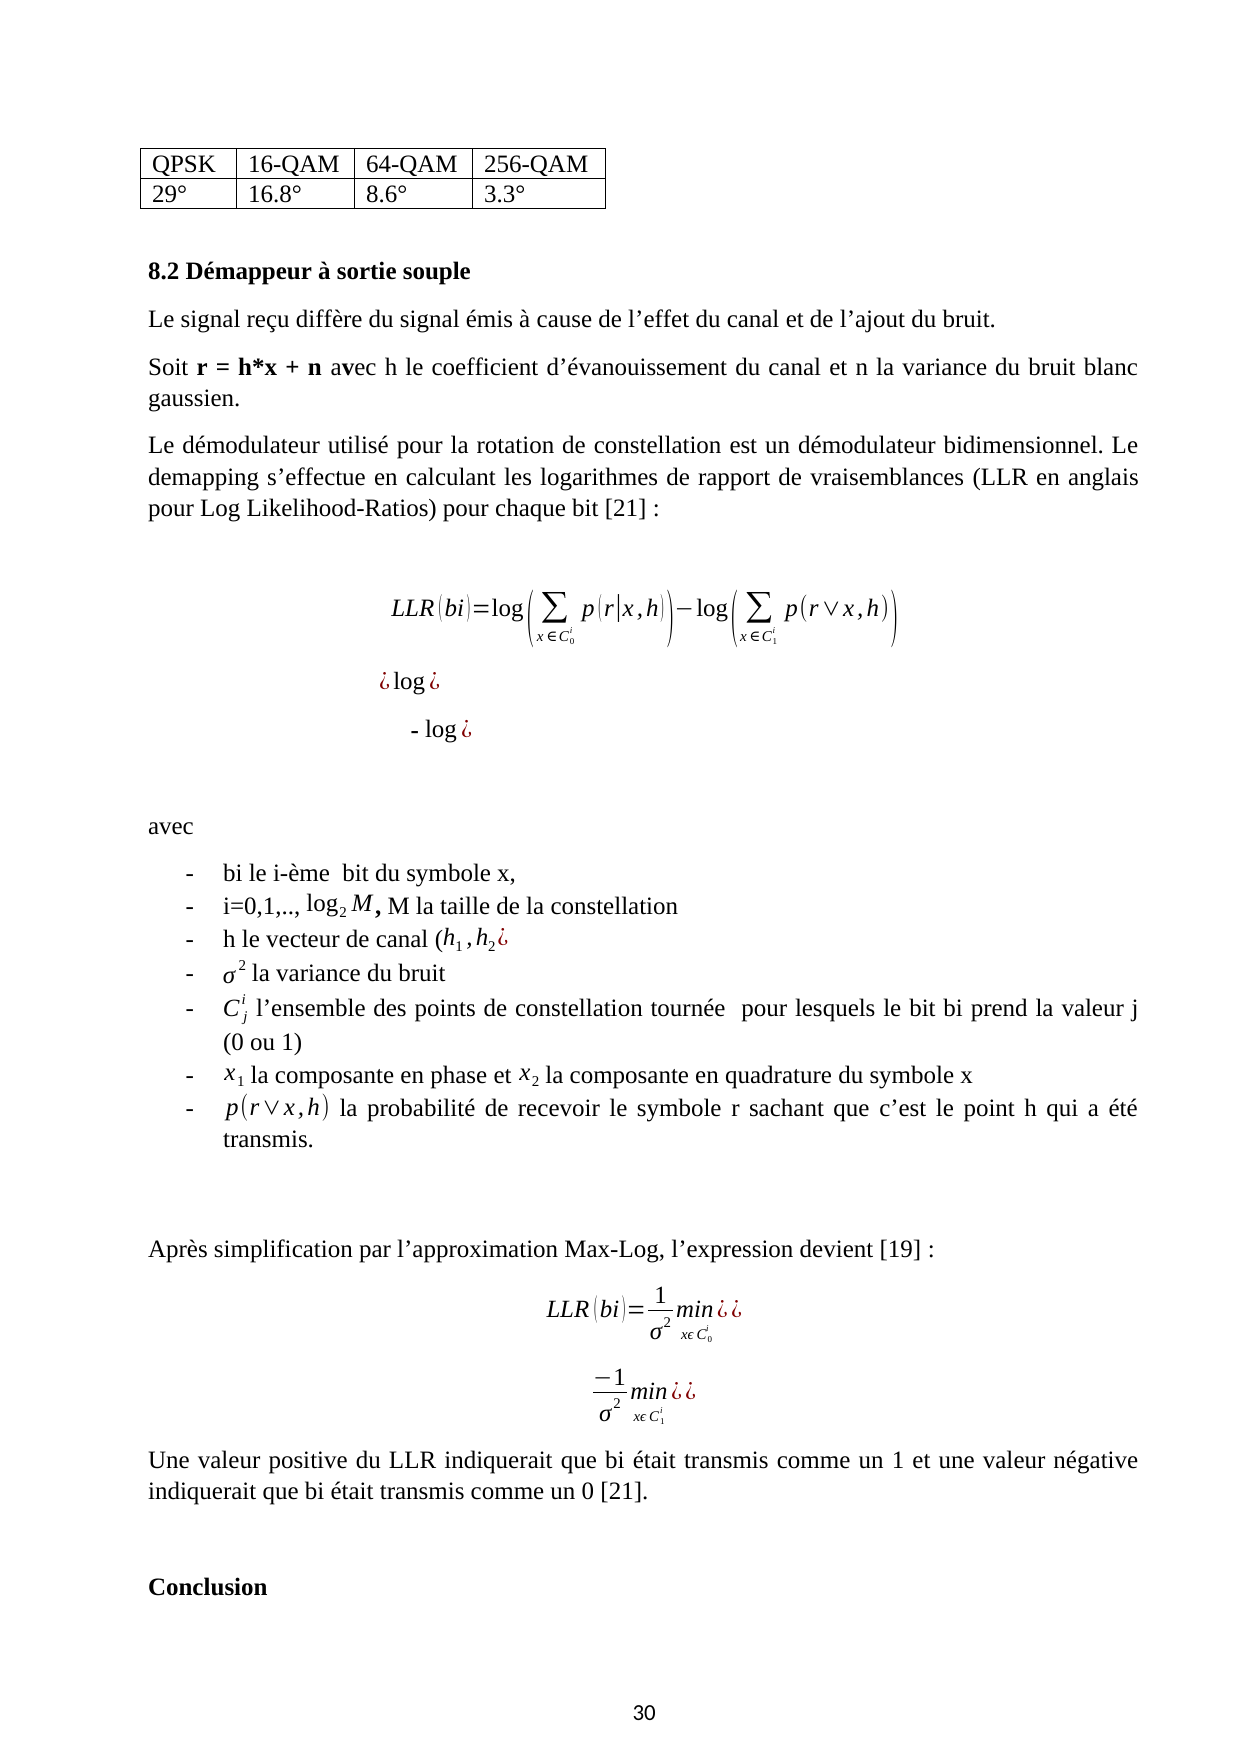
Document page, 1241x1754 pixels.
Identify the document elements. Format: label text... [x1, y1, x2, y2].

table_cell 8.6° [355, 179, 472, 208]
list i=0,1,.., , M la taille de la constellation [185, 889, 1139, 921]
text Soit r = h*x + n avec h le coefficient d’évanouissement du canal et n la variance du bruit blanc gaussien. [148, 352, 1139, 412]
table_cell 16.8° [237, 179, 354, 208]
text Après simplification par l’approximation Max-Log, l’expression devient [19] : [148, 1234, 1139, 1263]
text Le signal reçu diffère du signal émis à cause de l’effet du canal et de l’ajout du bruit. [148, 304, 1139, 333]
list h le vecteur de canal ( [185, 923, 1139, 954]
list la variance du bruit [185, 957, 1139, 988]
list la composante en phase et la composante en quadrature du symbole x [185, 1058, 1139, 1090]
list bi le i-ème bit du symbole x, [185, 858, 1139, 887]
text Le démodulateur utilisé pour la rotation de constellation est un démodulateur bidimensionnel. Le demapping s’effectue en calculant les logarithmes de rapport de vraisemblances (LLR en anglais pour Log Likelihood-Ratios) pour chaque bit [21] : [148, 431, 1139, 521]
text - [148, 715, 1139, 744]
table_header 64-QAM [355, 149, 472, 178]
list la probabilité de recevoir le symbole r sachant que c’est le point h qui a été transmis. [185, 1092, 1139, 1153]
text Conclusion [148, 1572, 1139, 1601]
text Une valeur positive du LLR indiquerait que bi était transmis comme un 1 et une valeur négative indiquerait que bi était transmis comme un 0 [21]. [148, 1445, 1139, 1505]
list l’ensemble des points de constellation tournée pour lesquels le bit bi prend la valeur j (0 ou 1) [185, 990, 1139, 1056]
table_cell 29° [141, 179, 236, 208]
table_header QPSK [141, 149, 236, 178]
text 8.2 Démappeur à sortie souple [148, 256, 1139, 285]
table_cell 3.3° [473, 179, 605, 208]
table_header 16-QAM [237, 149, 354, 178]
table_header 256-QAM [473, 149, 605, 178]
text avec [148, 811, 1139, 839]
